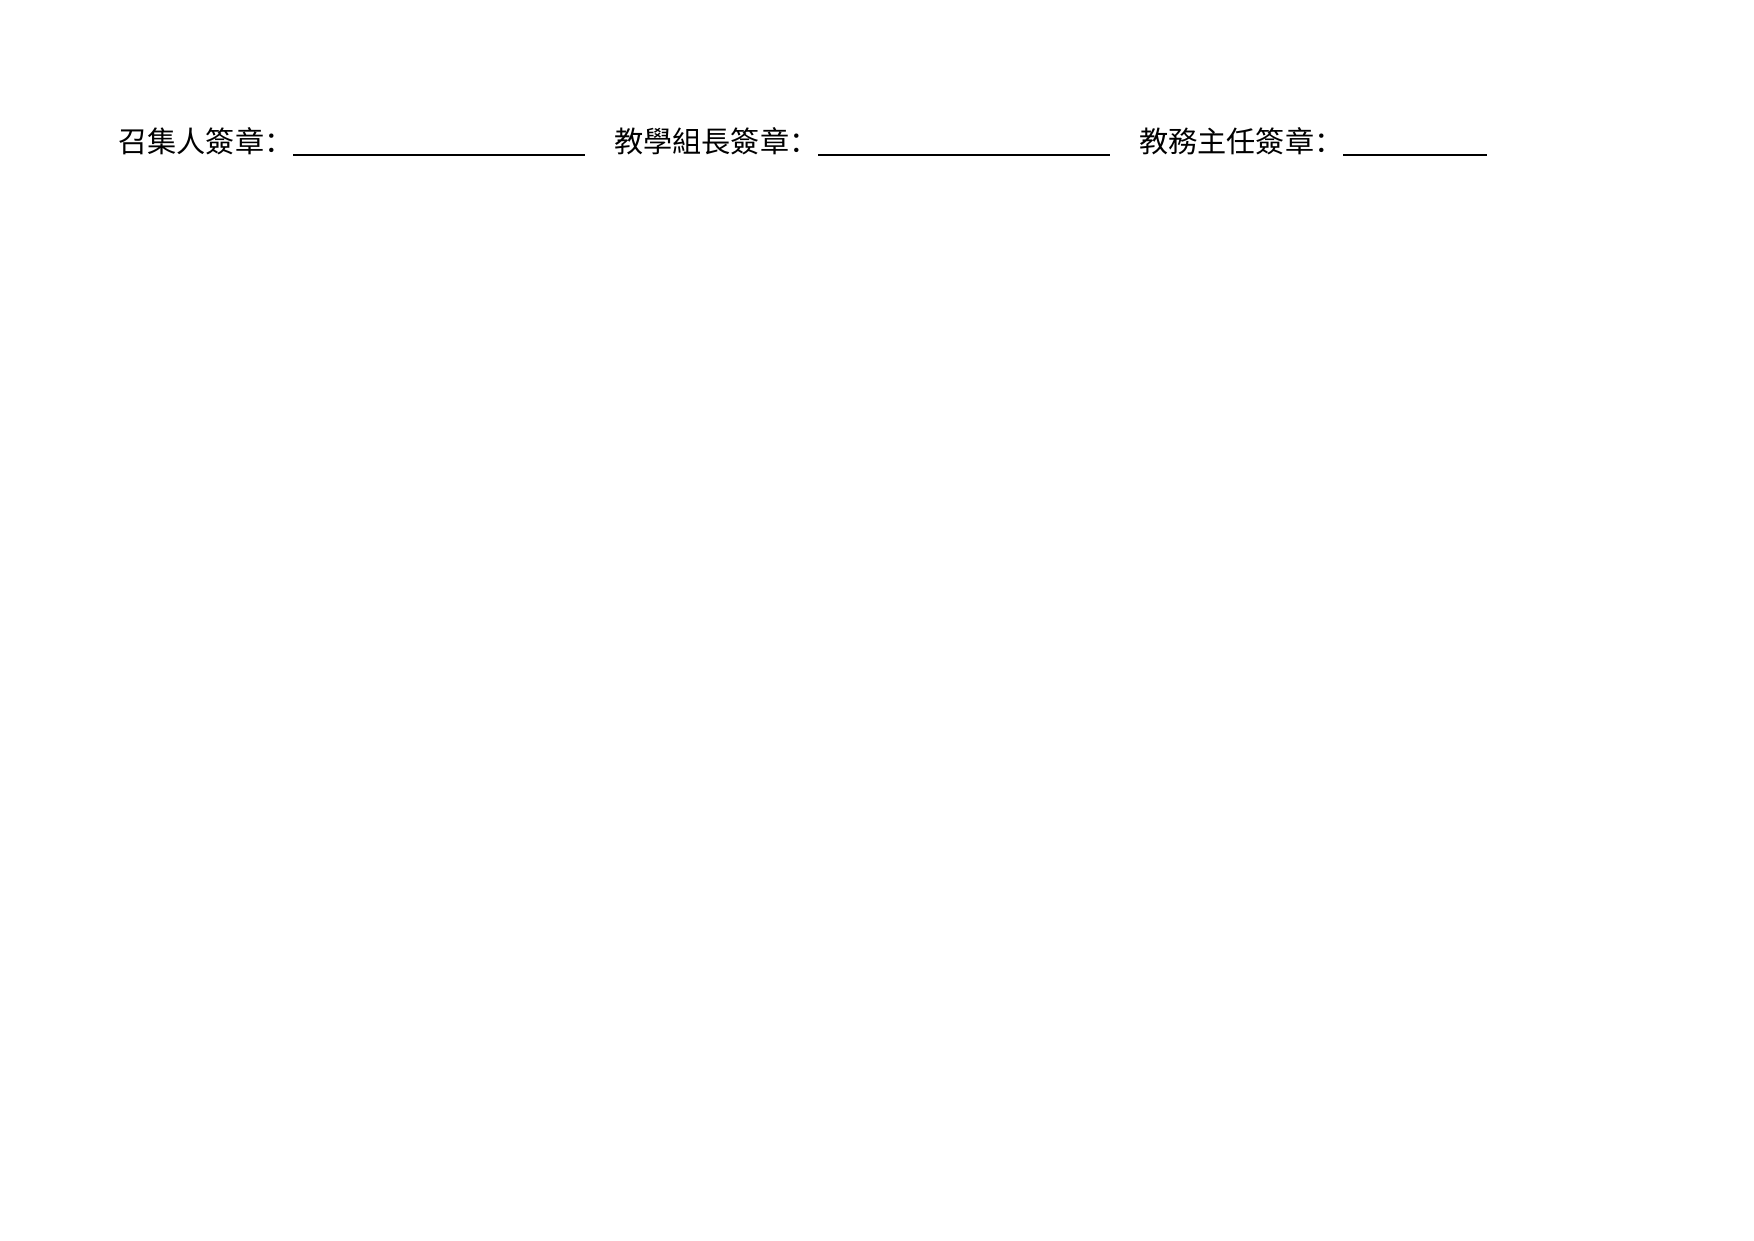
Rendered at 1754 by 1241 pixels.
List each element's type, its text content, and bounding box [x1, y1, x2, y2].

text 召集人簽章： 教學組長簽章： 教務主任簽章： [118, 118, 1636, 160]
